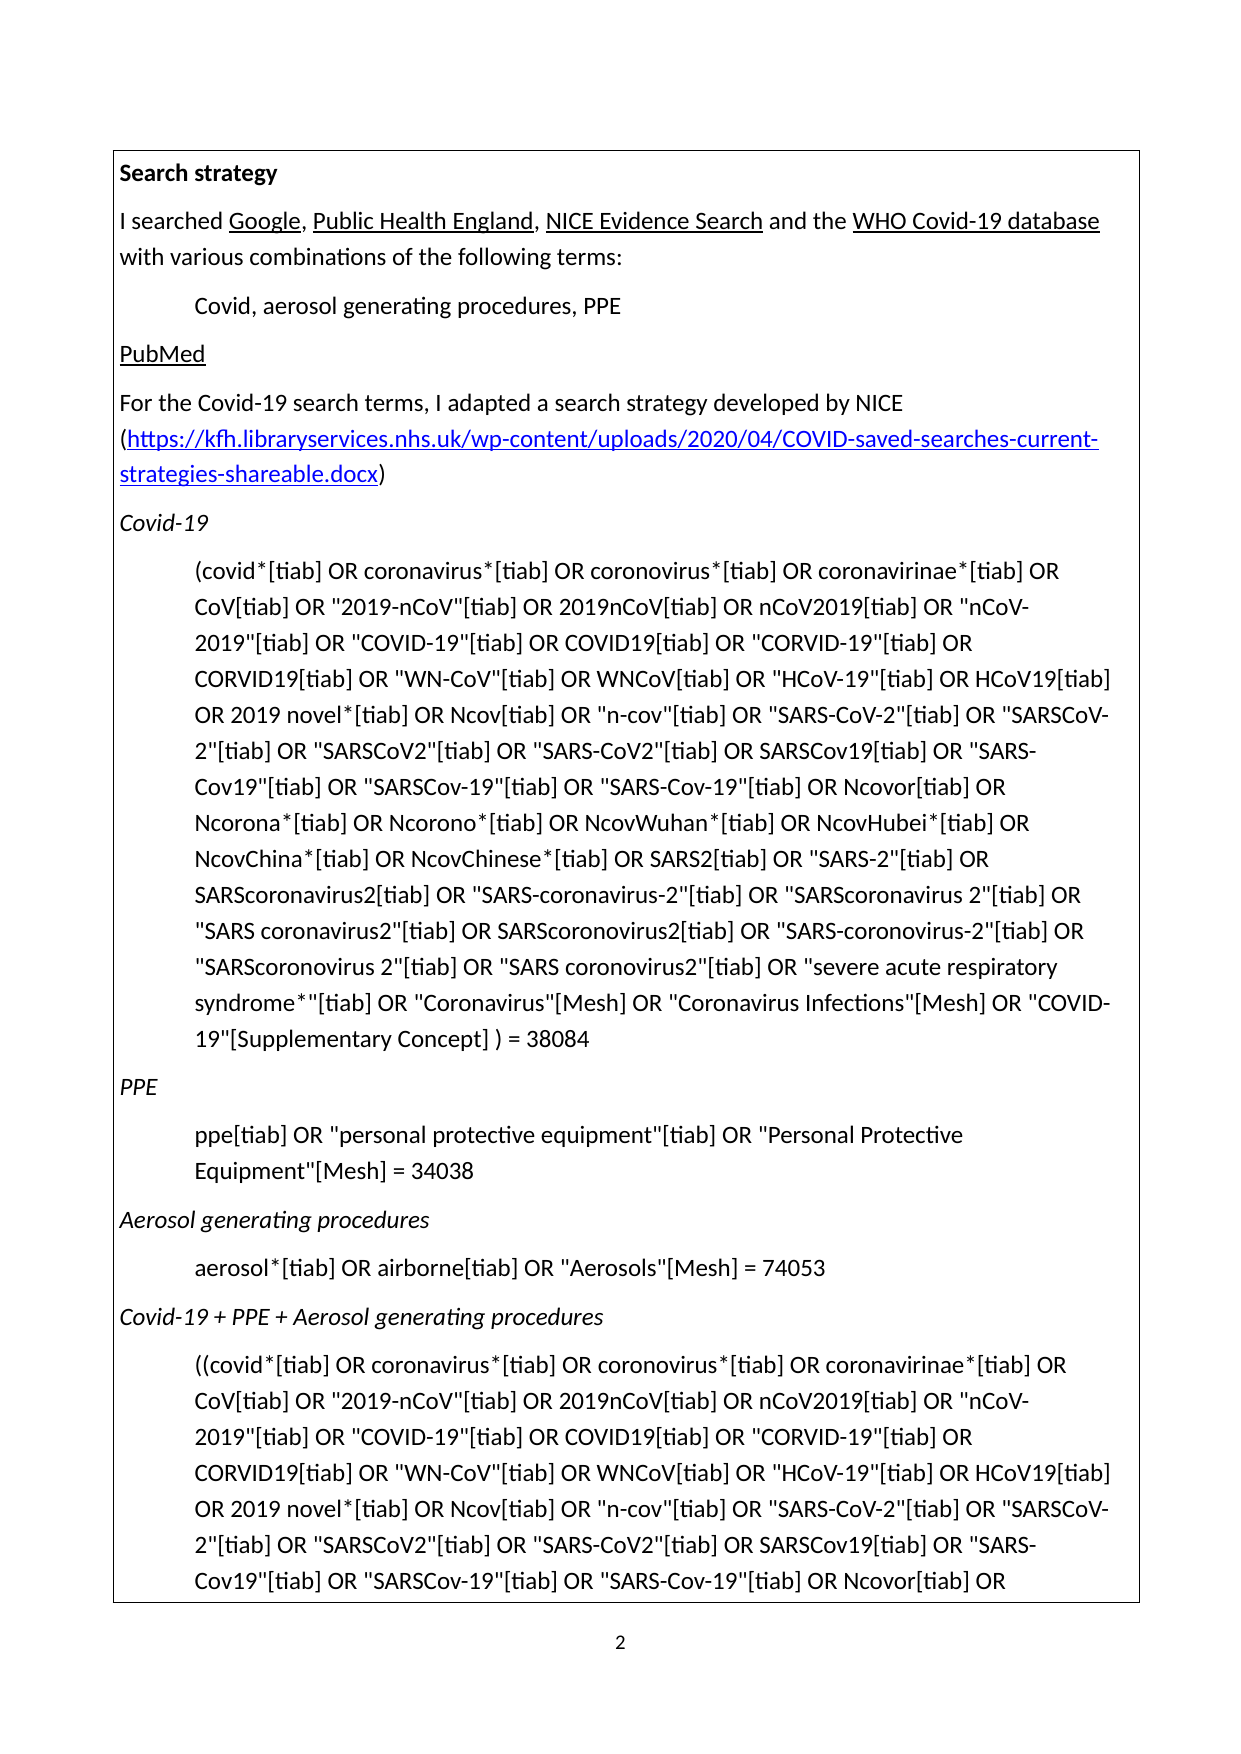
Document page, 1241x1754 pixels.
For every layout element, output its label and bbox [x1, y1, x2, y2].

table_cell [114, 151, 1139, 1601]
